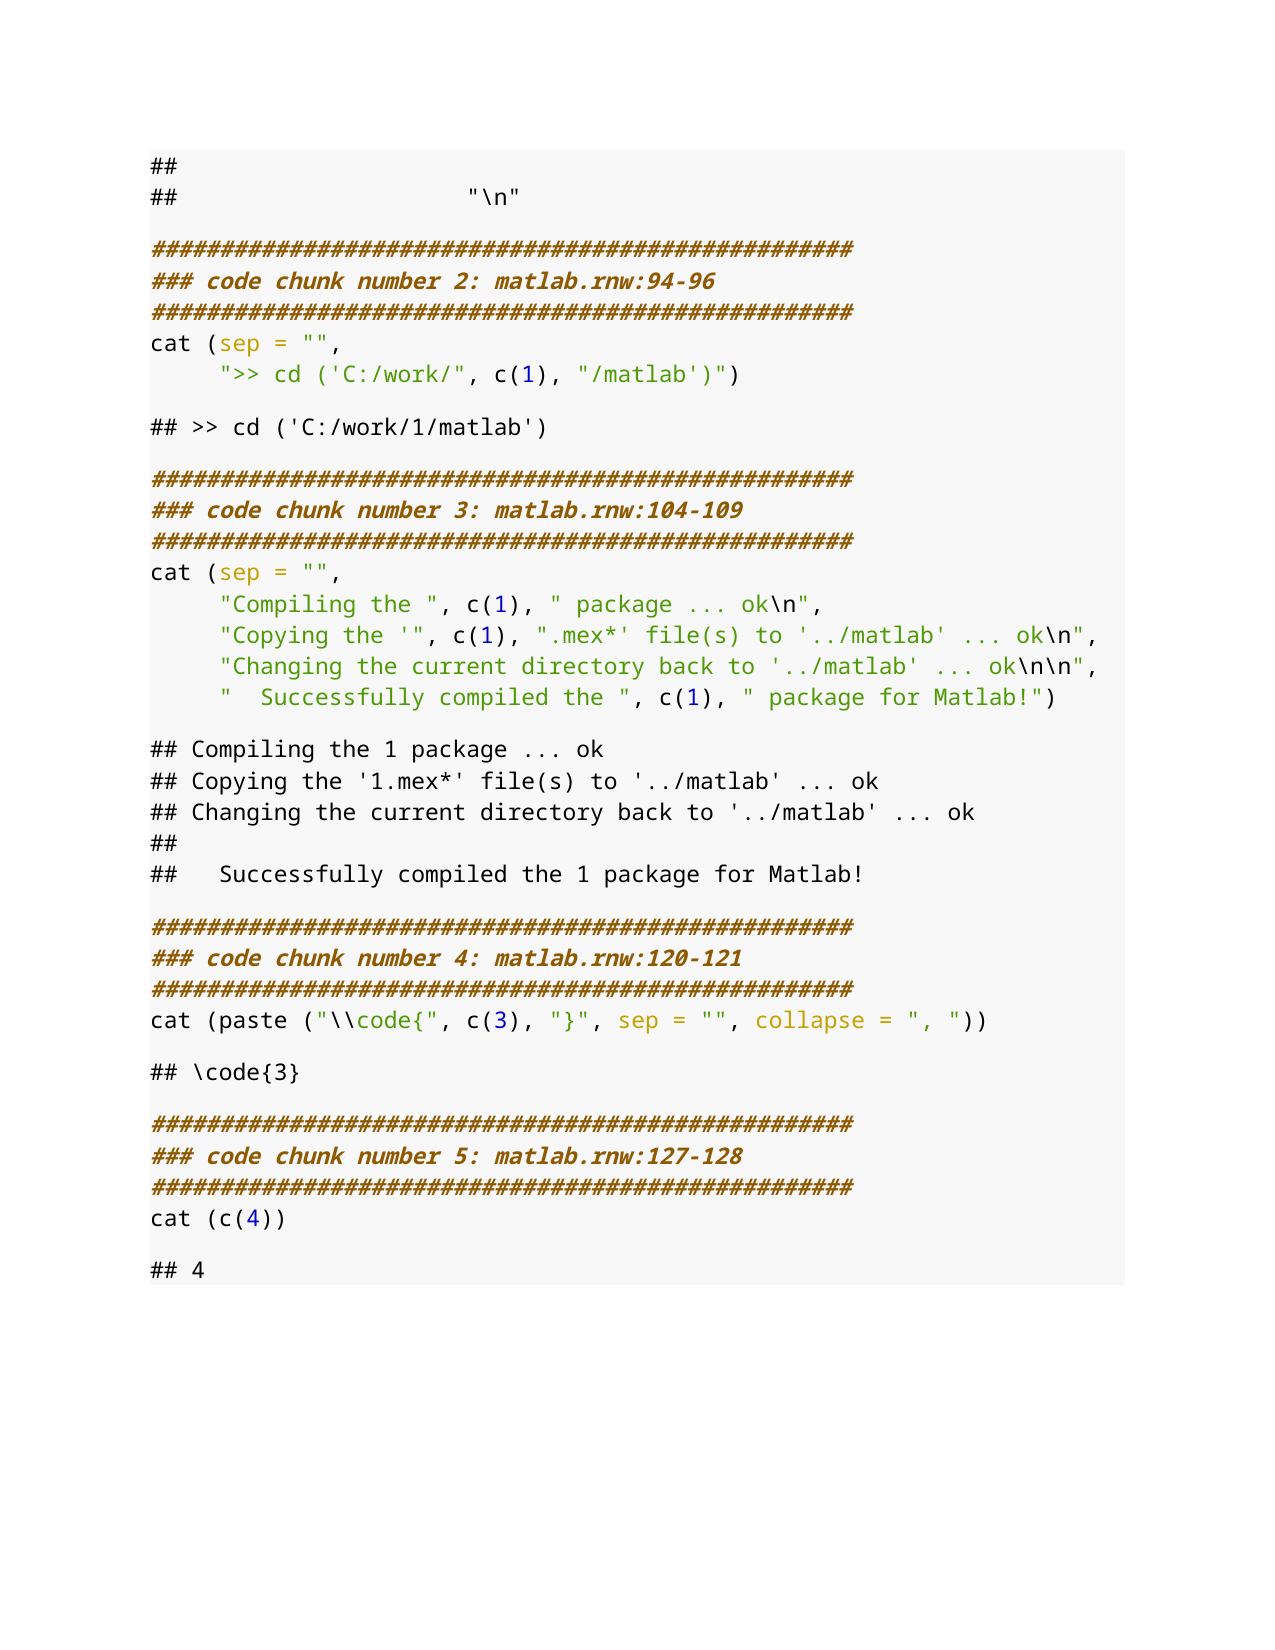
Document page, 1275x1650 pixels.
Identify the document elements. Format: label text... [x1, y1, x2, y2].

text ################################################### ### code chunk number 4: matlab.rnw:120-121 ################################################### cat (paste ("\\code{", c(3), "}", sep = "", collapse = ", ")) [741, 910, 1125, 1035]
text ## \code{3} [150, 1056, 1125, 1087]
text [150, 150, 1125, 212]
text ## 4 [150, 1254, 1125, 1285]
text ## >> cd ('C:/work/1/matlab') [150, 410, 1125, 442]
text ## Compiling the 1 package ... ok ## Copying the '1.mex*' file(s) to '../matlab' ... ok ## Changing the current directory back to '../matlab' ... ok ## ## Successfully compiled the 1 package for Matlab! [150, 733, 1125, 889]
text ################################################### ### code chunk number 2: matlab.rnw:94-96 ################################################### cat (sep = "", ">> cd ('C:/work/", c(1), "/matlab')") [150, 233, 1125, 389]
text ################################################### ### code chunk number 3: matlab.rnw:104-109 ################################################### cat (sep = "", "Compiling the ", c(1), " package ... ok\n", "Copying the '", c(1), ".mex*' file(s) to '../matlab' ... ok\n", "Changing the current directory back to '../matlab' ... ok\n\n", " Successfully compiled the ", c(1), " package for Matlab!") [150, 462, 1125, 712]
text ################################################### ### code chunk number 5: matlab.rnw:127-128 ################################################### cat (c(4)) [150, 1108, 1125, 1233]
